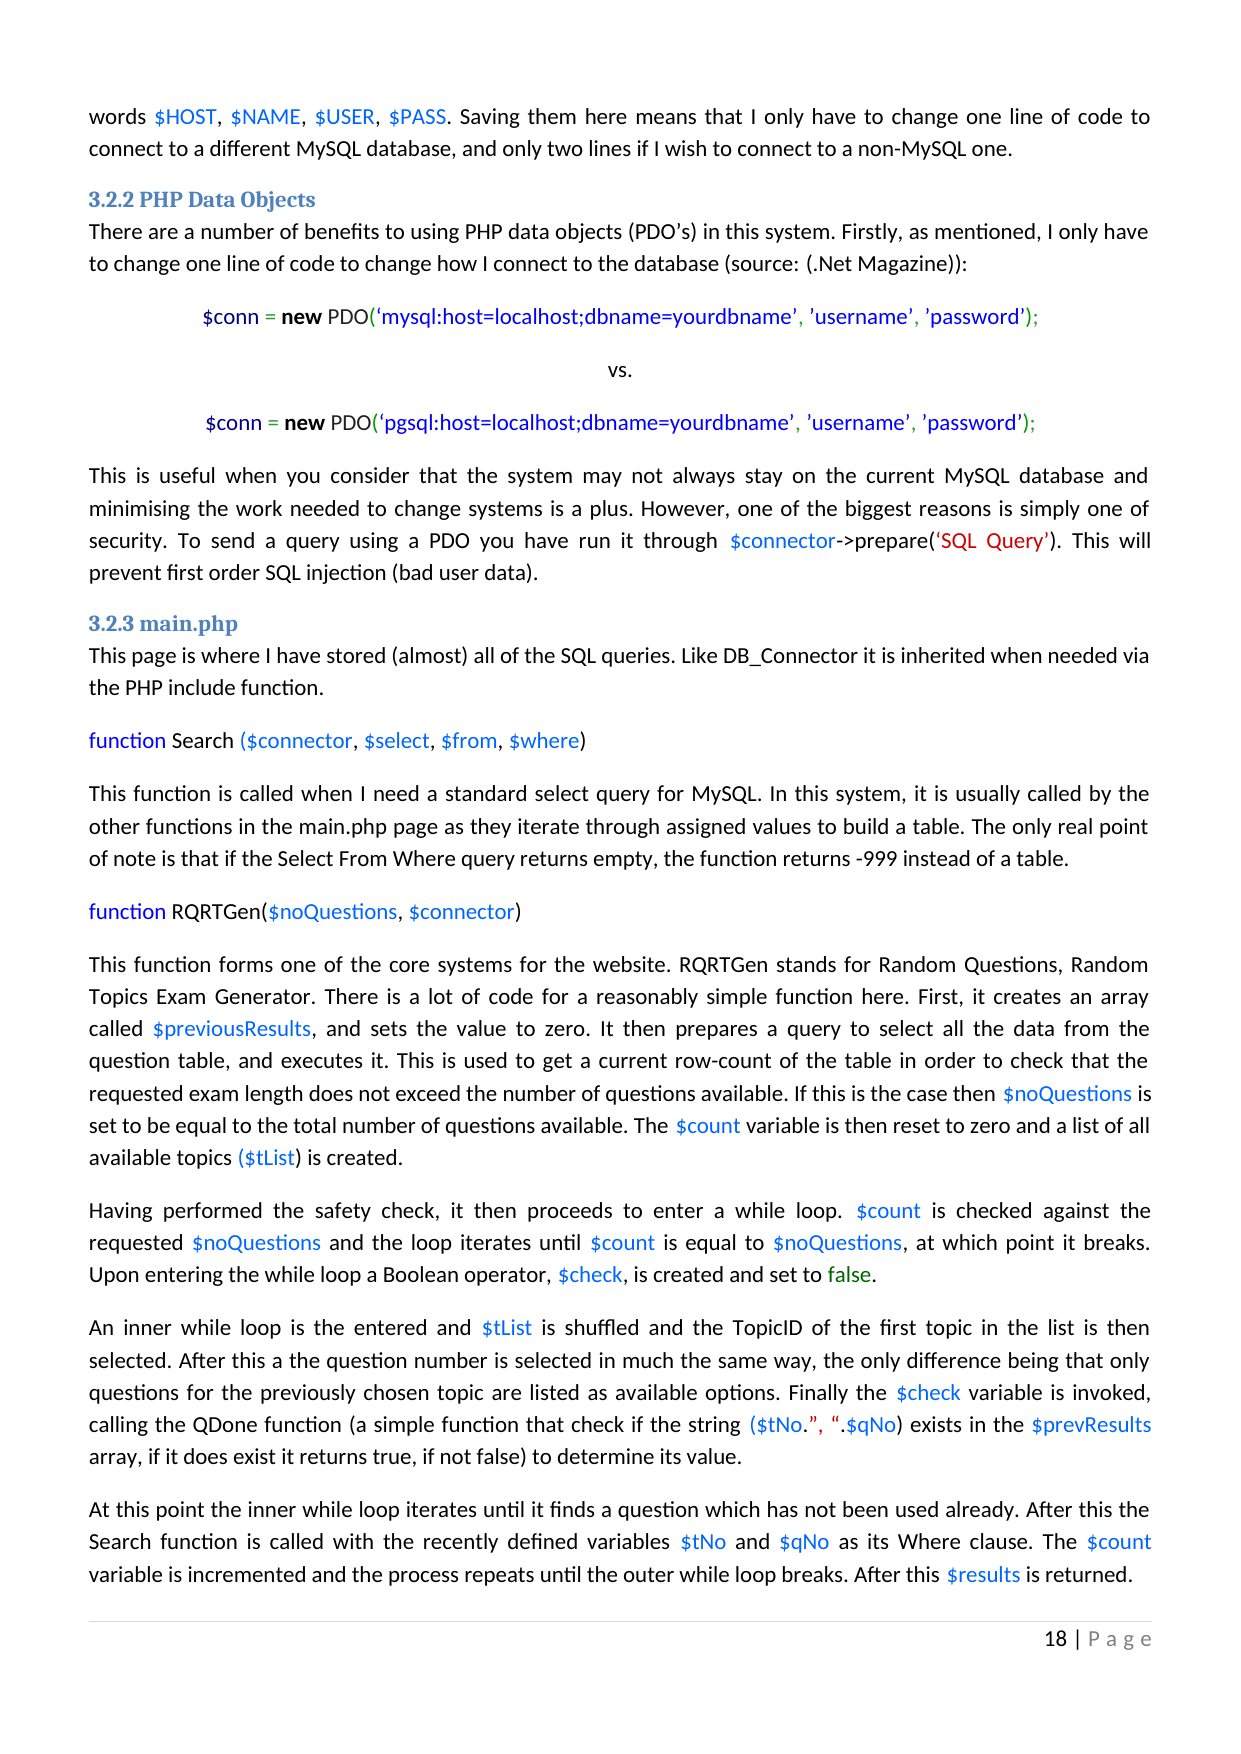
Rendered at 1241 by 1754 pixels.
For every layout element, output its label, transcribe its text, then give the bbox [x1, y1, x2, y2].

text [89, 102, 1152, 162]
text $conn = new PDO(‘mysql:host=localhost;dbname=yourdbname’, ’username’, ’password’); [89, 302, 1152, 331]
subtitle 3.2.2 PHP Data Objects [89, 187, 1152, 213]
text vs. [89, 356, 1152, 383]
text This function is called when I need a standard select query for MySQL. In this system, it is usually called by the other functions in the main.php page as they iterate through assigned values to build a table. The only real point of note is that if the Select From Where query returns empty, the function returns -999 instead of a table. [89, 779, 1152, 872]
text This page is where I have stored (almost) all of the SQL queries. Like DB_Connector it is inherited when needed via the PHP include function. [89, 641, 1152, 702]
text function RQRTGen($noQuestions, $connector) [408, 897, 1152, 925]
text function RQRTGen($noQuestions, $connector) [171, 897, 403, 925]
text An inner while loop is the entered and $tList is shuffled and the TopicID of the first topic in the list is then selected. After this a the question number is selected in much the same way, the only difference being that only questions for the previously chosen topic are listed as available options. Finally the $check variable is invoked, calling the QDone function (a simple function that check if the string ($tNo.”, “.$qNo) exists in the $prevResults array, if it does exist it returns true, if not false) to determine its value. [89, 1313, 1152, 1470]
text This is useful when you consider that the system may not always stay on the current MySQL database and minimising the work needed to change systems is a plus. However, one of the biggest reasons is simply one of security. To send a query using a PDO you have run it through $connector->prepare(‘SQL Query’). This will prevent first order SQL injection (bad user data). [89, 462, 1152, 586]
text There are a number of benefits to using PHP data objects (PDO’s) in this system. Firstly, as mentioned, I only have to change one line of code to change how I connect to the database (source: ): [89, 217, 1152, 277]
text At this point the inner while loop iterates until it finds a question which has not been used already. After this the Search function is called with the recently defined variables $tNo and $qNo as its Where clause. The $count variable is incremented and the process repeats until the outer while loop breaks. After this $results is returned. [89, 1495, 1152, 1588]
text Having performed the safety check, it then proceeds to enter a while loop. $count is checked against the requested $noQuestions and the loop iterates until $count is equal to $noQuestions, at which point it breaks. Upon entering the while loop a Boolean operator, $check, is created and set to false. [89, 1196, 1152, 1288]
text $conn = new PDO(‘pgsql:host=localhost;dbname=yourdbname’, ’username’, ’password’); [89, 408, 1152, 437]
subtitle 3.2.3 main.php [89, 611, 1152, 637]
text This function forms one of the core systems for the website. RQRTGen stands for Random Questions, Random Topics Exam Generator. There is a lot of code for a reasonably simple function here. First, it creates an array called $previousResults, and sets the value to zero. It then prepares a query to select all the data from the question table, and executes it. This is used to get a current row-count of the table in order to check that the requested exam length does not exceed the number of questions available. If this is the case then $noQuestions is set to be equal to the total number of questions available. The $count variable is then reset to zero and a list of all available topics ($tList) is created. [89, 950, 1152, 1171]
text function Search ($connector, $select, $from, $where) [166, 727, 1152, 754]
